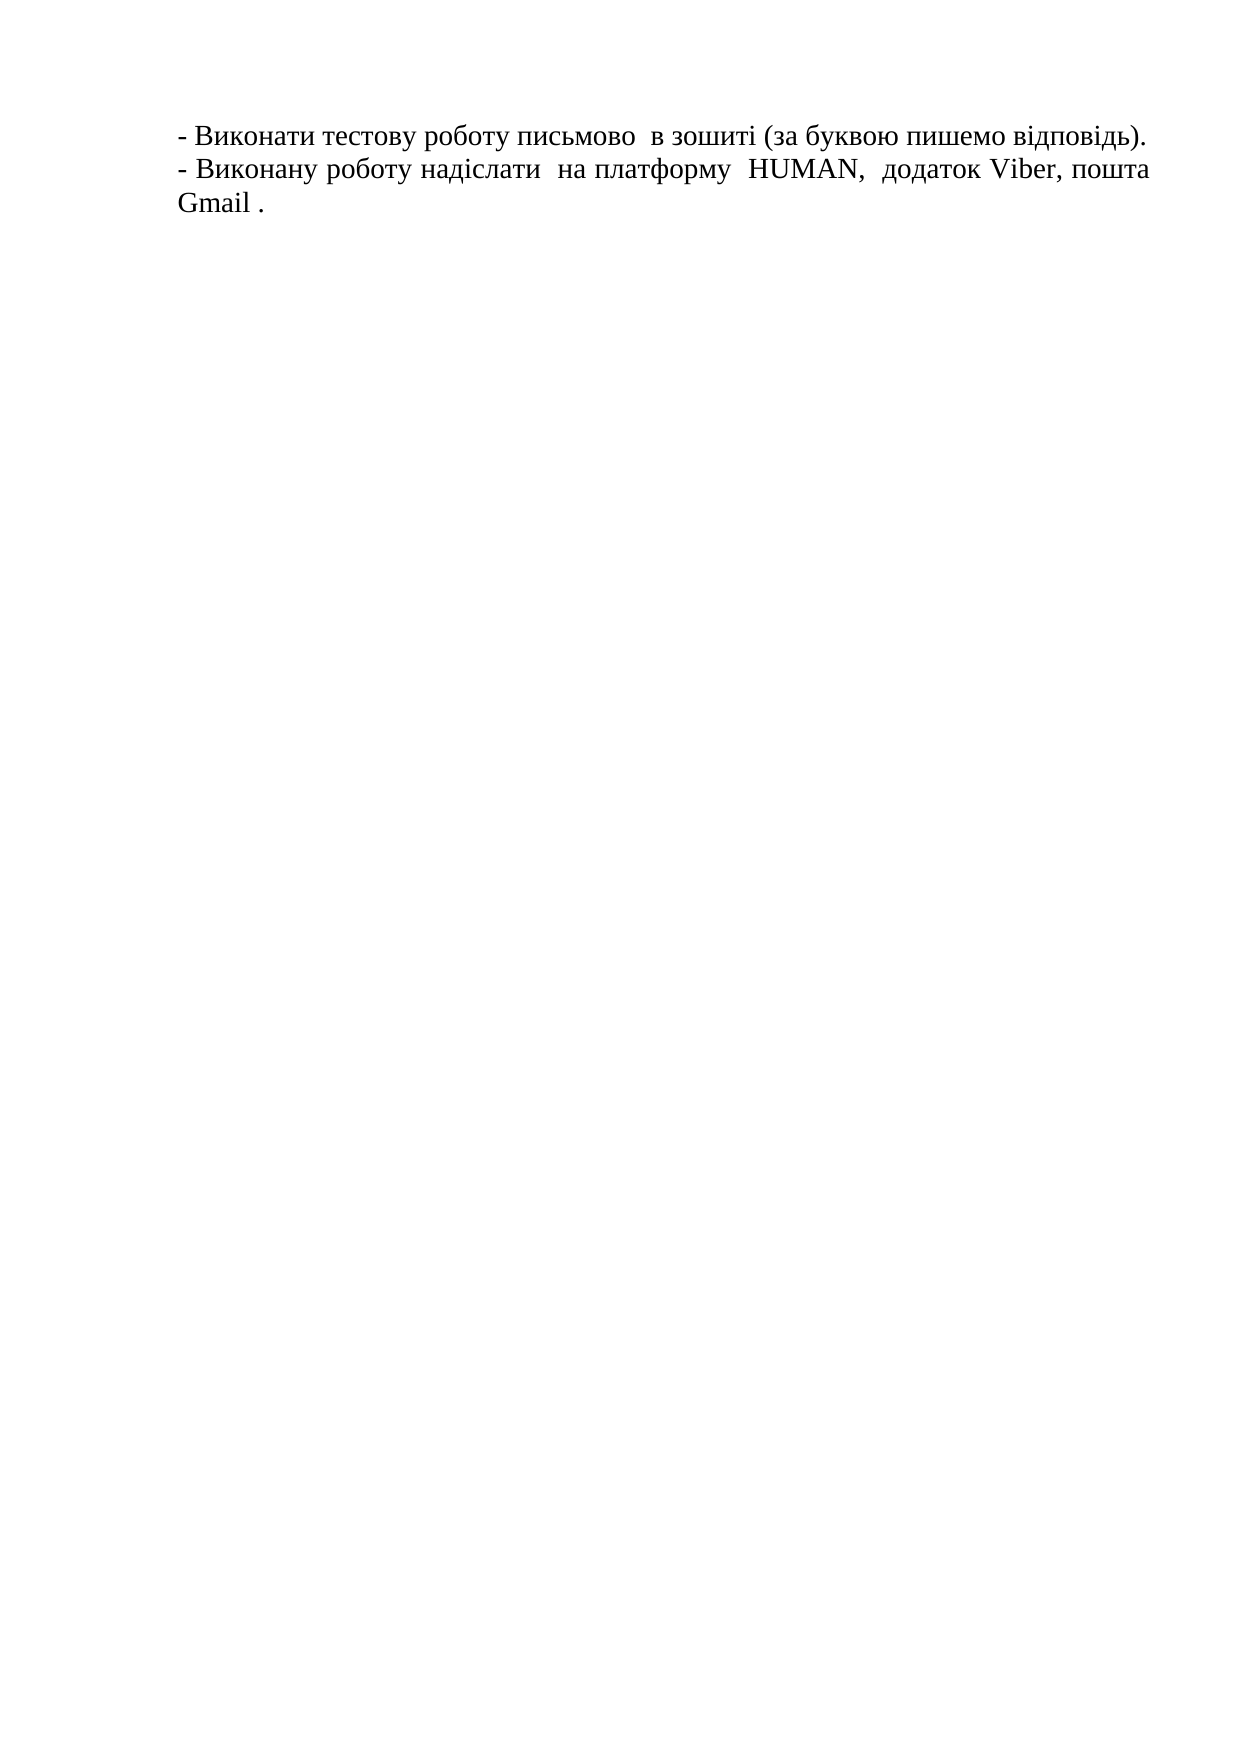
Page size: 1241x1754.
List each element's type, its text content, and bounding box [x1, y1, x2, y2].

text - Виконати тестову роботу письмово в зошиті (за буквою пишемо відповідь). [177, 118, 1152, 152]
text - Виконану роботу надіслати на платформу HUMAN, додаток Viber, пошта Gmail . [177, 152, 1152, 219]
